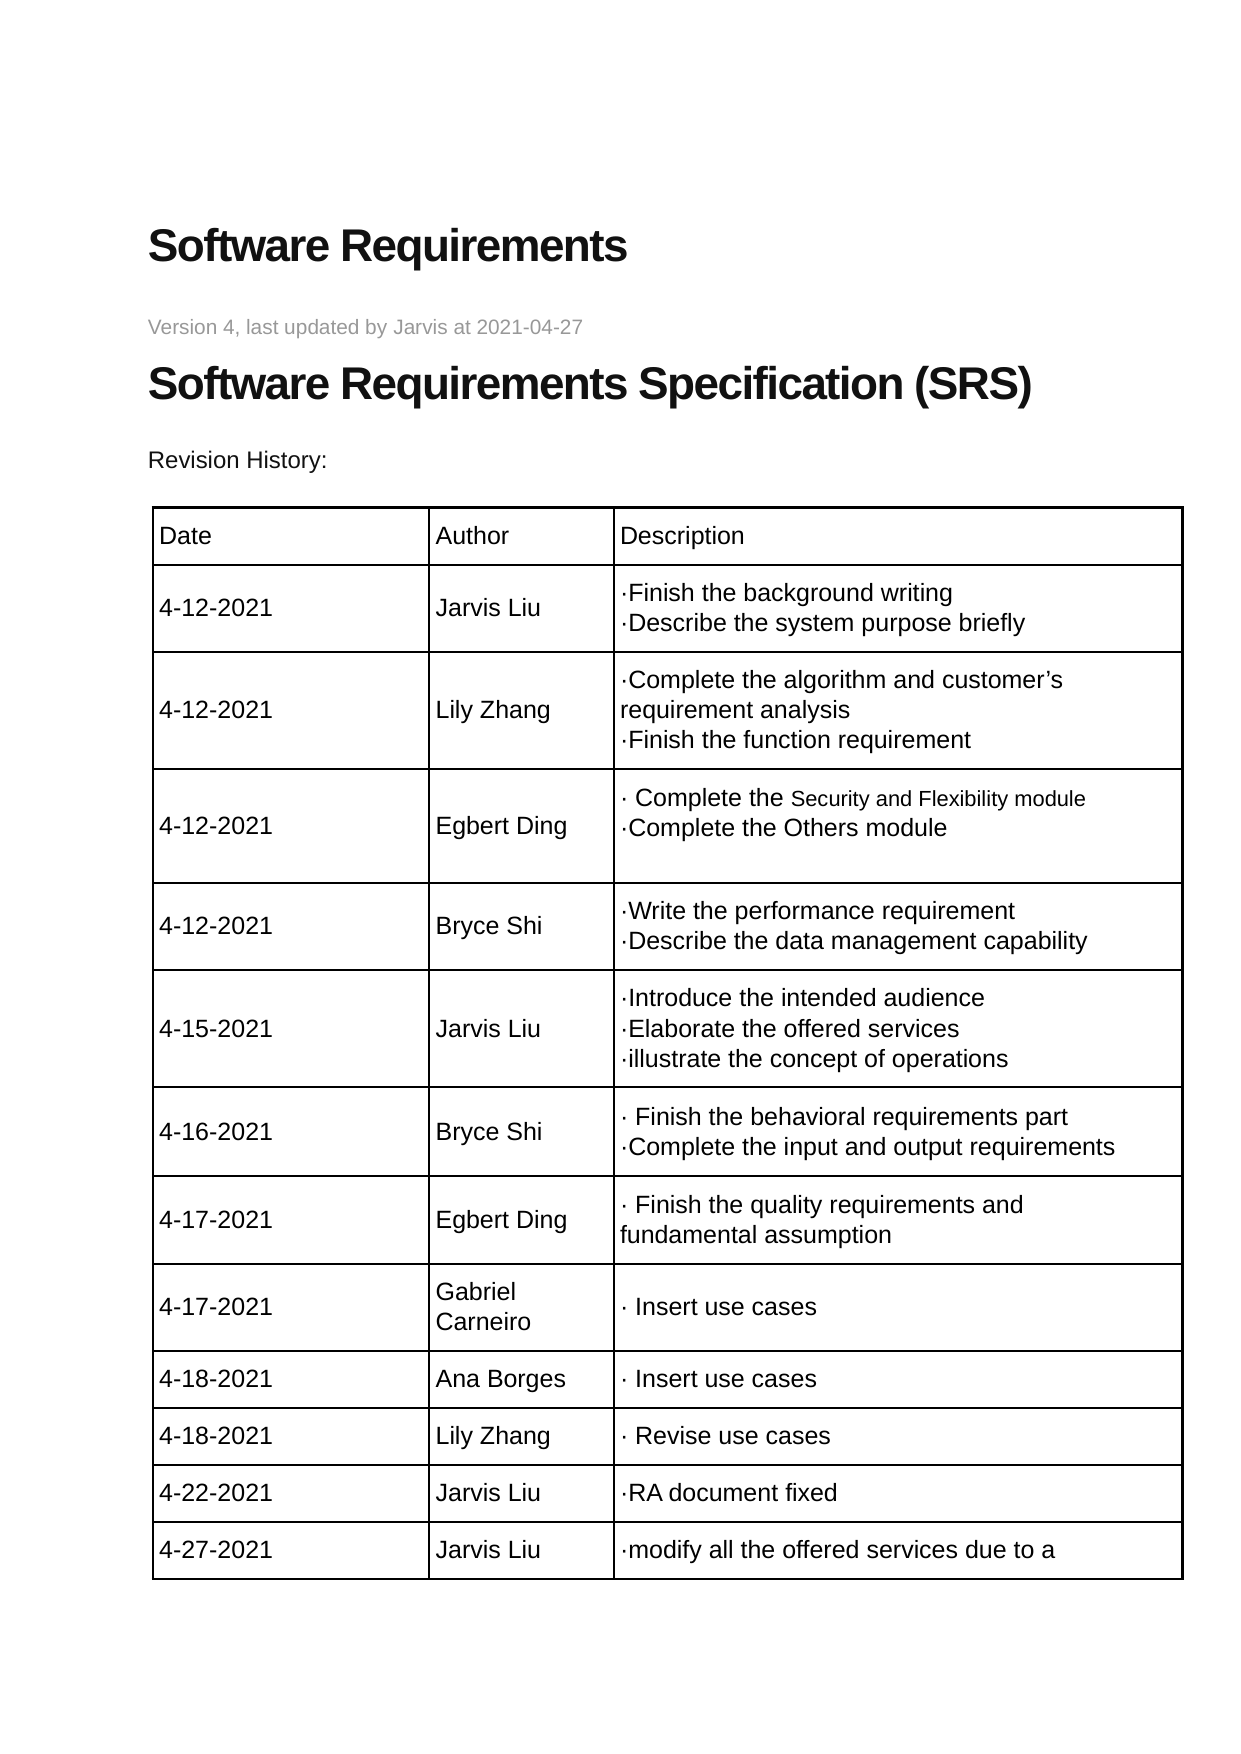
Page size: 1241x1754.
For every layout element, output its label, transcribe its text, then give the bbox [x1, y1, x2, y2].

table_cell 4-12-2021 [154, 770, 428, 882]
table_cell · Finish the behavioral requirements part ·Complete the input and output requirements [615, 1088, 1181, 1175]
table_cell Jarvis Liu [430, 1466, 613, 1521]
table_cell 4-22-2021 [154, 1466, 428, 1521]
table_cell 4-12-2021 [154, 653, 428, 768]
table_cell Ana Borges [430, 1352, 613, 1407]
table_cell 4-12-2021 [154, 884, 428, 969]
table_cell · Insert use cases [615, 1352, 1181, 1407]
text Version 4, last updated by Jarvis at 2021-04-27 [148, 315, 1093, 339]
table_cell 4-17-2021 [154, 1177, 428, 1262]
table_cell · Revise use cases [615, 1409, 1181, 1464]
table_cell 4-17-2021 [154, 1265, 428, 1349]
table_cell 4-18-2021 [154, 1352, 428, 1407]
table_cell 4-12-2021 [154, 566, 428, 651]
table_cell 4-16-2021 [154, 1088, 428, 1175]
table_cell · Complete the Security and Flexibility module ·Complete the Others module [615, 770, 1181, 882]
table_cell Lily Zhang [430, 653, 613, 768]
subtitle Software Requirements [148, 219, 1093, 272]
table_cell Egbert Ding [430, 1177, 613, 1262]
text Revision History: [148, 446, 1093, 474]
table_cell Jarvis Liu [430, 566, 613, 651]
table_cell ·Complete the algorithm and customer’s requirement analysis ·Finish the function requirement [615, 653, 1181, 768]
table_cell Jarvis Liu [430, 971, 613, 1086]
table_cell Bryce Shi [430, 1088, 613, 1175]
table_cell 4-18-2021 [154, 1409, 428, 1464]
table_cell Bryce Shi [430, 884, 613, 969]
table_cell 4-15-2021 [154, 971, 428, 1086]
table_cell Jarvis Liu [430, 1523, 613, 1578]
table_header Date [154, 509, 428, 563]
table_cell · Finish the quality requirements and fundamental assumption [615, 1177, 1181, 1262]
table_cell Lily Zhang [430, 1409, 613, 1464]
table_cell 4-27-2021 [154, 1523, 428, 1578]
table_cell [615, 1523, 1181, 1578]
table_cell ·Write the performance requirement ·Describe the data management capability [615, 884, 1181, 969]
subtitle Software Requirements Specification (SRS) [148, 357, 1093, 409]
table_header Description [615, 509, 1181, 563]
table_header Author [430, 509, 613, 563]
table_cell ·RA document fixed [615, 1466, 1181, 1521]
table_cell Gabriel Carneiro [430, 1265, 613, 1349]
table_cell · Insert use cases [615, 1265, 1181, 1349]
table_cell ·Introduce the intended audience ·Elaborate the offered services ·illustrate the concept of operations [615, 971, 1181, 1086]
table_cell ·Finish the background writing ·Describe the system purpose briefly [615, 566, 1181, 651]
table_cell Egbert Ding [430, 770, 613, 882]
